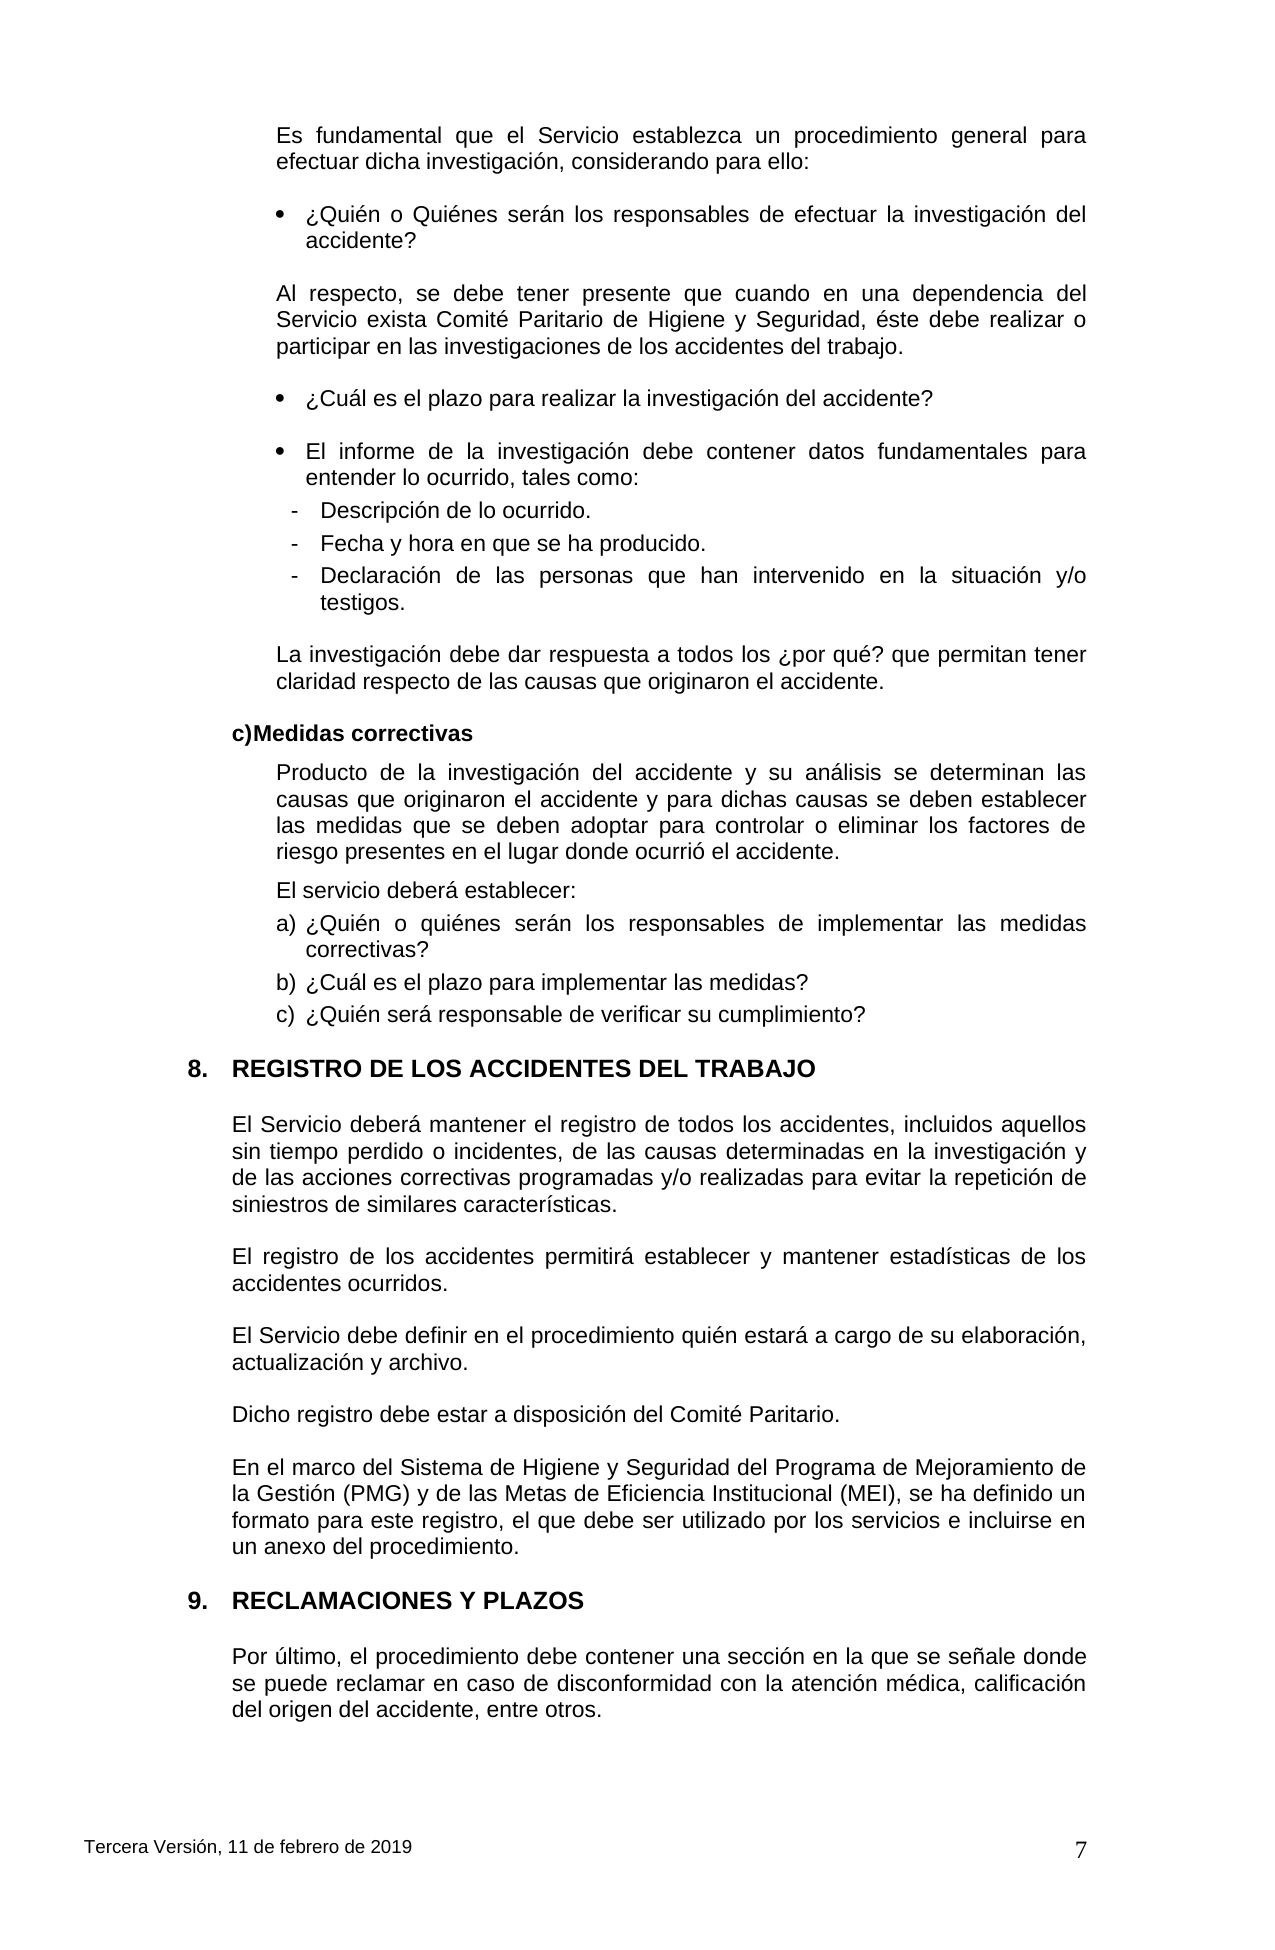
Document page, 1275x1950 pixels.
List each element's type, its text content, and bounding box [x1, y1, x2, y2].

list Dicho registro debe estar a disposición del Comité Paritario. [232, 1401, 1087, 1428]
list ¿Quién será responsable de verificar su cumplimiento? [276, 1001, 1087, 1028]
list El Servicio debe definir en el procedimiento quién estará a cargo de su elaboración, actualización y archivo. [232, 1322, 1087, 1375]
list ¿Quién o Quiénes serán los responsables de efectuar la investigación del accidente? [276, 201, 1087, 253]
list Medidas correctivas [232, 720, 1087, 747]
text - Descripción de lo ocurrido. [291, 497, 1087, 523]
list El informe de la investigación debe contener datos fundamentales para entender lo ocurrido, tales como: [276, 438, 1087, 491]
text - Fecha y hora en que se ha producido. [291, 529, 1087, 556]
list ¿Cuál es el plazo para realizar la investigación del accidente? [276, 385, 1087, 412]
list REGISTRO DE LOS ACCIDENTES DEL TRABAJO [187, 1054, 1087, 1083]
list En el marco del Sistema de Higiene y Seguridad del Programa de Mejoramiento de la Gestión (PMG) y de las Metas de Eficiencia Institucional (MEI), se ha definido un formato para este registro, el que debe ser utilizado por los servicios e incluirse en un anexo del procedimiento. [232, 1454, 1087, 1559]
list ¿Quién o quiénes serán los responsables de implementar las medidas correctivas? [276, 910, 1087, 962]
text Es fundamental que el Servicio establezca un procedimiento general para efectuar dicha investigación, considerando para ello: [276, 122, 1087, 174]
list RECLAMACIONES Y PLAZOS [187, 1586, 1087, 1614]
list El Servicio deberá mantener el registro de todos los accidentes, incluidos aquellos sin tiempo perdido o incidentes, de las causas determinadas en la investigación y de las acciones correctivas programadas y/o realizadas para evitar la repetición de siniestros de similares características. [232, 1111, 1087, 1217]
text El servicio deberá establecer: [276, 877, 1087, 903]
list ¿Cuál es el plazo para implementar las medidas? [276, 969, 1087, 995]
text - Declaración de las personas que han intervenido en la situación y/o testigos. [291, 562, 1087, 615]
text Al respecto, se debe tener presente que cuando en una dependencia del Servicio exista Comité Paritario de Higiene y Seguridad, éste debe realizar o participar en las investigaciones de los accidentes del trabajo. [276, 280, 1087, 359]
list El registro de los accidentes permitirá establecer y mantener estadísticas de los accidentes ocurridos. [232, 1243, 1087, 1296]
text Producto de la investigación del accidente y su análisis se determinan las causas que originaron el accidente y para dichas causas se deben establecer las medidas que se deben adoptar para controlar o eliminar los factores de riesgo presentes en el lugar donde ocurrió el accidente. [276, 759, 1087, 864]
list Por último, el procedimiento debe contener una sección en la que se señale donde se puede reclamar en caso de disconformidad con la atención médica, calificación del origen del accidente, entre otros. [232, 1643, 1087, 1722]
text La investigación debe dar respuesta a todos los ¿por qué? que permitan tener claridad respecto de las causas que originaron el accidente. [276, 641, 1087, 694]
